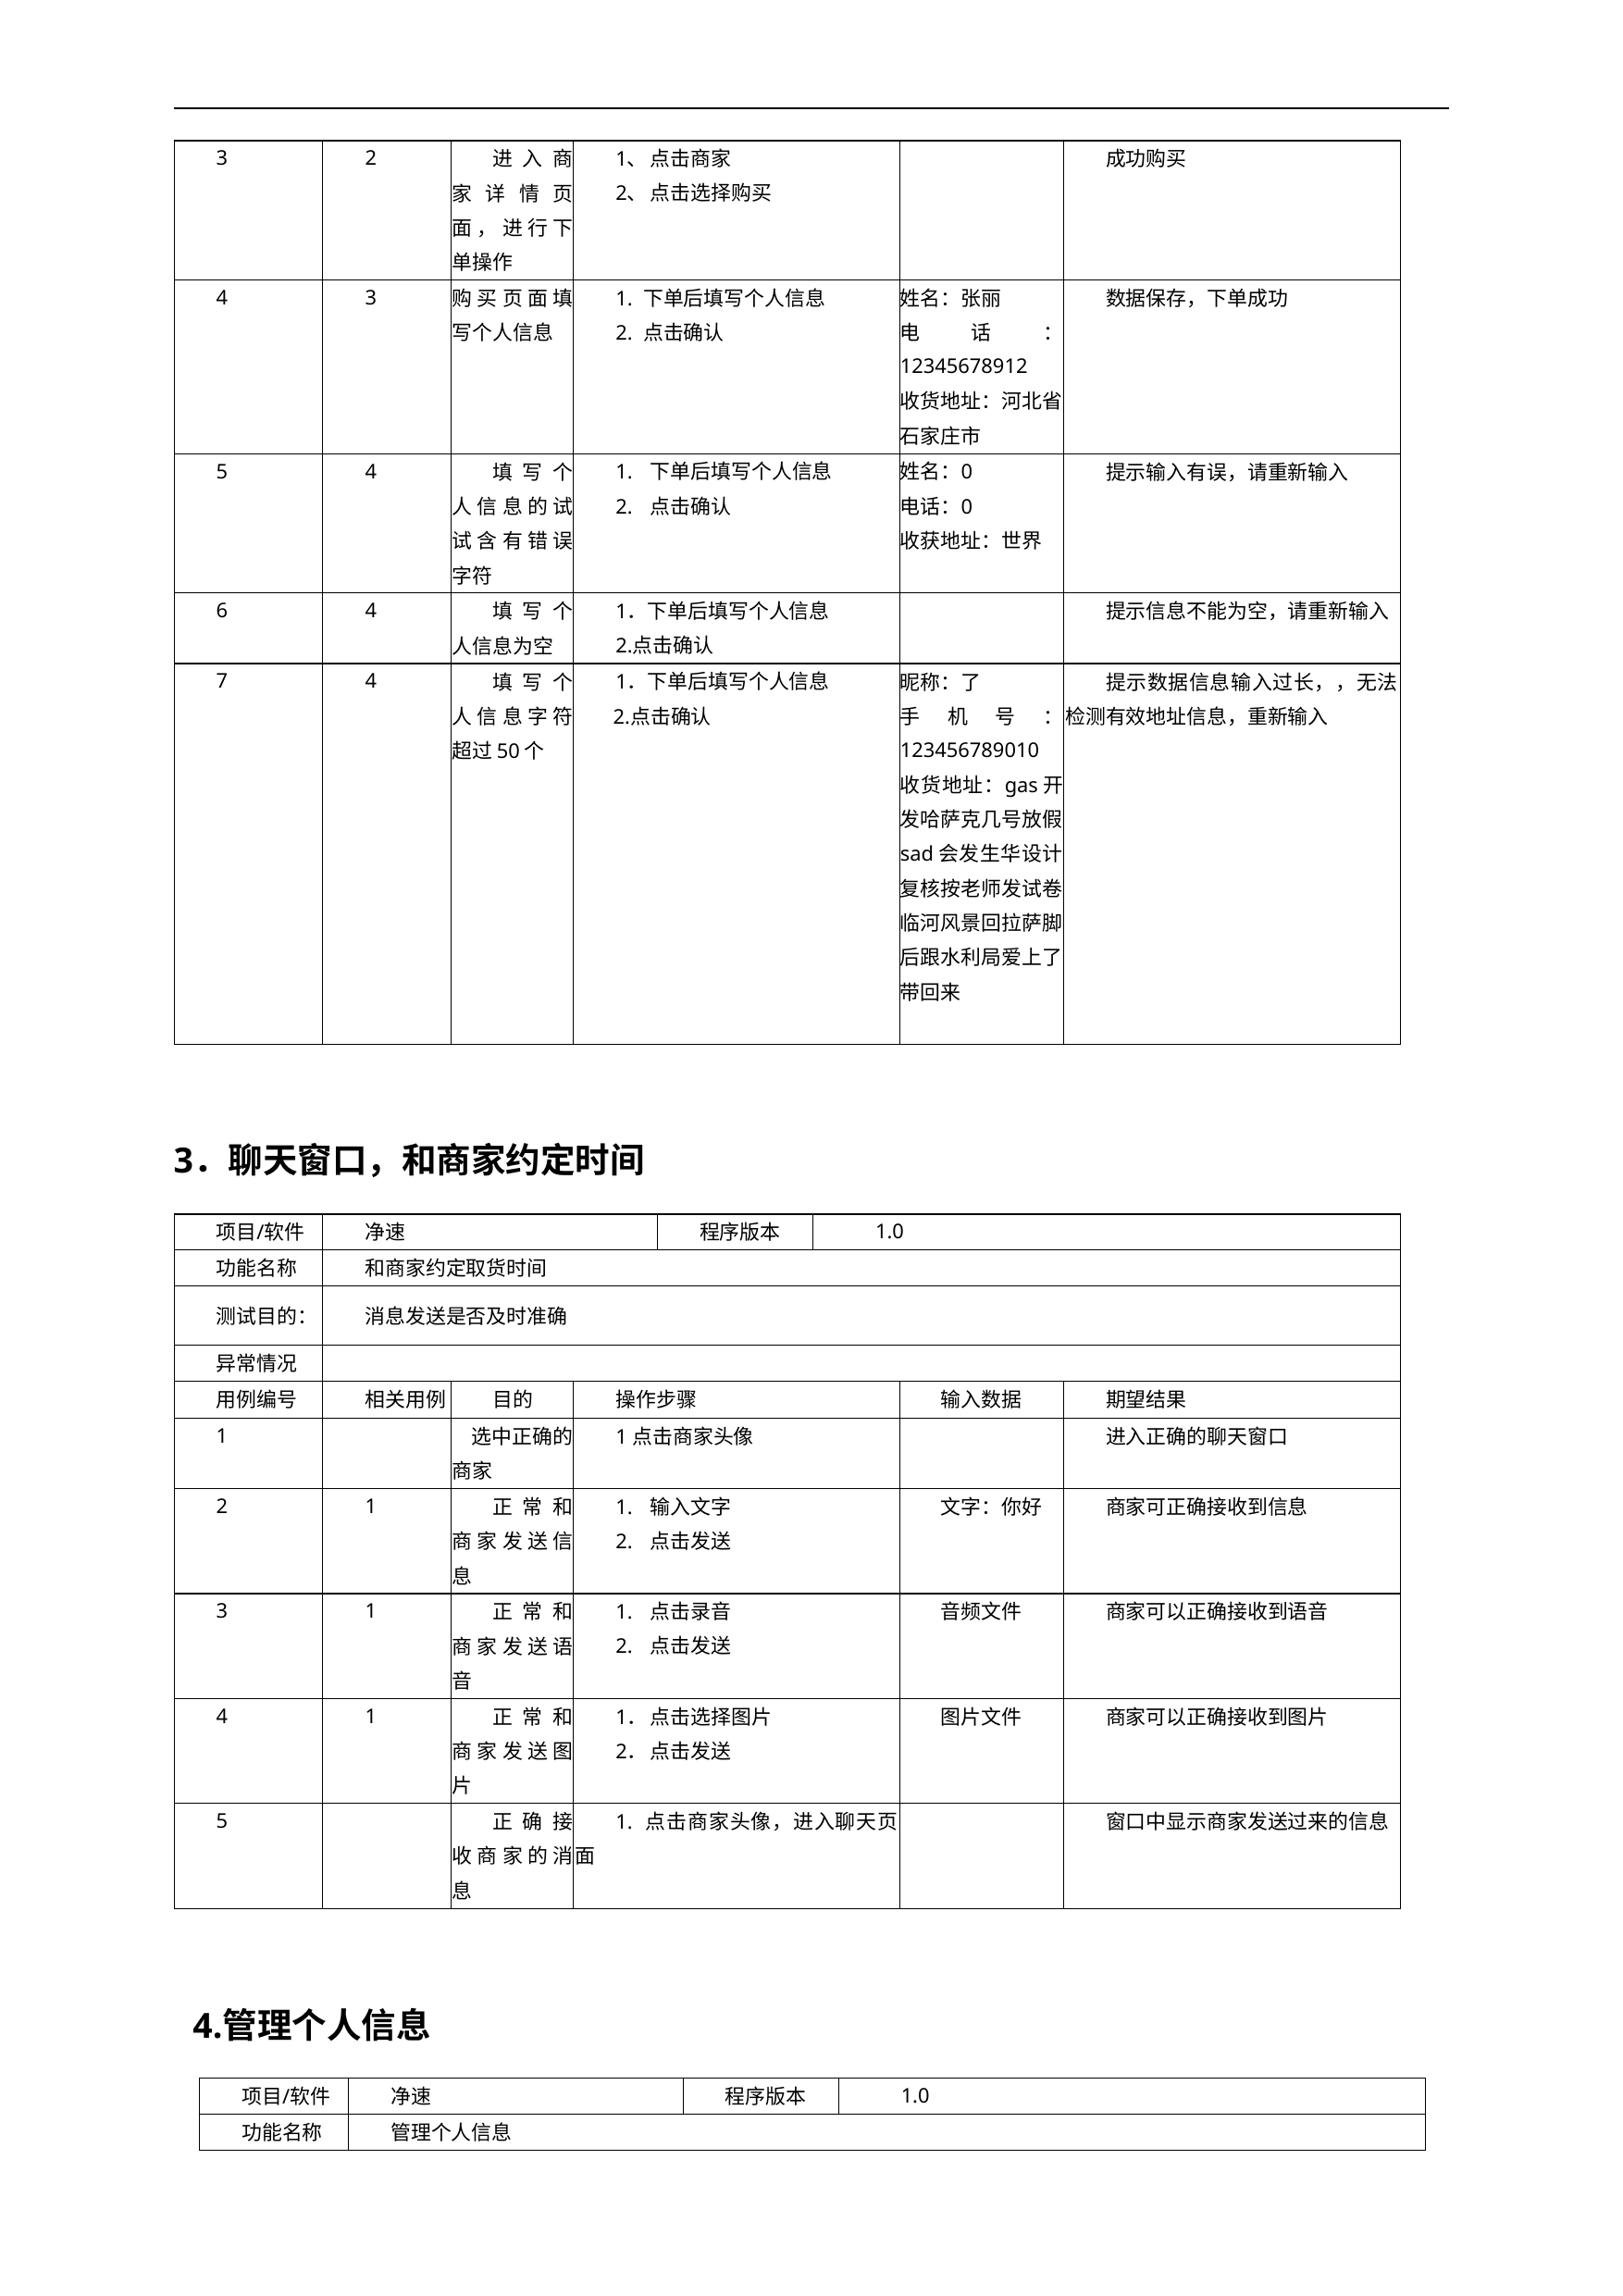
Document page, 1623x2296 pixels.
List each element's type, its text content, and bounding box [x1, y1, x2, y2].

table_header 程序版本 [658, 1215, 812, 1249]
table_cell 进入正确的聊天窗口 [1064, 1419, 1400, 1488]
table_cell 1. 点击商家头像，进入聊天页面 [574, 1804, 899, 1908]
table_header 程序版本 [684, 2079, 838, 2114]
table_cell 目的 [452, 1382, 573, 1418]
table_cell 2 [175, 1489, 322, 1593]
table_cell 4 [323, 664, 451, 1044]
table_cell 5 [175, 1804, 322, 1908]
table_cell 期望结果 [1064, 1382, 1400, 1418]
table_cell 操作步骤 [574, 1382, 899, 1418]
table_cell 4 [175, 280, 322, 453]
table_cell 功能名称 [175, 1250, 322, 1285]
table_cell 填写个人信息的试试含有错误字符 [452, 454, 573, 592]
table_cell 4 [323, 454, 451, 592]
table_cell 姓名：张丽 电话：12345678912 收货地址：河北省石家庄市 [900, 280, 1063, 453]
table_header 净速 [323, 1215, 657, 1249]
table_cell 4 [323, 593, 451, 663]
table_cell 正常和商家发送信息 [452, 1489, 573, 1593]
table_cell 点击商家 点击选择购买 [574, 142, 899, 279]
table_cell [323, 1346, 1400, 1381]
table_cell [900, 142, 1063, 279]
table_cell 1. 下单后填写个人信息 2. 点击确认 [574, 280, 899, 453]
table_cell 音频文件 [900, 1595, 1063, 1698]
table_cell 提示输入有误，请重新输入 [1064, 454, 1400, 592]
table_cell 1．下单后填写个人信息 2.点击确认 [574, 664, 899, 1044]
table_cell 1 [175, 1419, 322, 1488]
table_cell 数据保存，下单成功 [1064, 280, 1400, 453]
table_cell 用例编号 [175, 1382, 322, 1418]
table_cell 6 [175, 593, 322, 663]
table_cell 正常和商家发送语音 [452, 1595, 573, 1698]
table_header 项目/软件 [200, 2079, 348, 2114]
table_cell 4 [175, 1699, 322, 1803]
table_cell 1 [323, 1699, 451, 1803]
table_cell 填写个人信息字符超过50个 [452, 664, 573, 1044]
table_cell 昵称：了 手机号：123456789010 收货地址：gas开发哈萨克几号放假sad会发生华设计复核按老师发试卷临河风景回拉萨脚后跟水利局爱上了带回来 [900, 664, 1063, 1044]
table_cell 成功购买 [1064, 142, 1400, 279]
table_cell 进入商家详情页面，进行下单操作 [452, 142, 573, 279]
table_cell 3 [175, 142, 322, 279]
table_cell 2 [323, 142, 451, 279]
table_cell 管理个人信息 [349, 2115, 1425, 2150]
table_cell 5 [175, 454, 322, 592]
table_cell 下单后填写个人信息 点击确认 [574, 454, 899, 592]
table_cell 和商家约定取货时间 [323, 1250, 1400, 1285]
table_cell 1 点击商家头像 [574, 1419, 899, 1488]
table_header 净速 [349, 2079, 683, 2114]
table_cell 1 [323, 1489, 451, 1593]
table_cell 提示信息不能为空，请重新输入 [1064, 593, 1400, 663]
table_cell [900, 1419, 1063, 1488]
table_cell [323, 1419, 451, 1488]
table_cell 姓名：0 电话：0 收获地址：世界 [900, 454, 1063, 592]
table_cell 异常情况 [175, 1346, 322, 1381]
table_cell [323, 1804, 451, 1908]
table_cell 商家可正确接收到信息 [1064, 1489, 1400, 1593]
table_cell 提示数据信息输入过长，，无法检测有效地址信息，重新输入 [1064, 664, 1400, 1044]
table_cell 窗口中显示商家发送过来的信息 [1064, 1804, 1400, 1908]
table_cell 3 [175, 1595, 322, 1698]
table_cell 消息发送是否及时准确 [323, 1286, 1400, 1345]
table_cell 点击选择图片 点击发送 [574, 1699, 899, 1803]
table_cell 7 [175, 664, 322, 1044]
table_cell 输入数据 [900, 1382, 1063, 1418]
table_cell [900, 1804, 1063, 1908]
table_cell 正确接收商家的消息 [452, 1804, 573, 1908]
table_cell 测试目的： [175, 1286, 322, 1345]
table_cell 相关用例 [323, 1382, 451, 1418]
table_cell 输入文字 点击发送 [574, 1489, 899, 1593]
table_cell 商家可以正确接收到语音 [1064, 1595, 1400, 1698]
table_cell 功能名称 [200, 2115, 348, 2150]
table_cell 购买页面填写个人信息 [452, 280, 573, 453]
text 3．聊天窗口，和商家约定时间 [173, 1128, 1449, 1188]
table_cell 文字：你好 [900, 1489, 1063, 1593]
text 4.管理个人信息 [173, 1992, 1449, 2053]
table_cell 商家可以正确接收到图片 [1064, 1699, 1400, 1803]
table_cell 3 [323, 280, 451, 453]
table_cell [900, 593, 1063, 663]
table_cell 正常和商家发送图片 [452, 1699, 573, 1803]
table_cell 1．下单后填写个人信息 2.点击确认 [574, 593, 899, 663]
table_header 1.0 [813, 1215, 1400, 1249]
table_cell 1 [323, 1595, 451, 1698]
table_header 1.0 [839, 2079, 1425, 2114]
table_cell 选中正确的商家 [452, 1419, 573, 1488]
table_cell 点击录音 点击发送 [574, 1595, 899, 1698]
table_header 项目/软件 [175, 1215, 322, 1249]
table_cell 图片文件 [900, 1699, 1063, 1803]
table_cell 填写个人信息为空 [452, 593, 573, 663]
